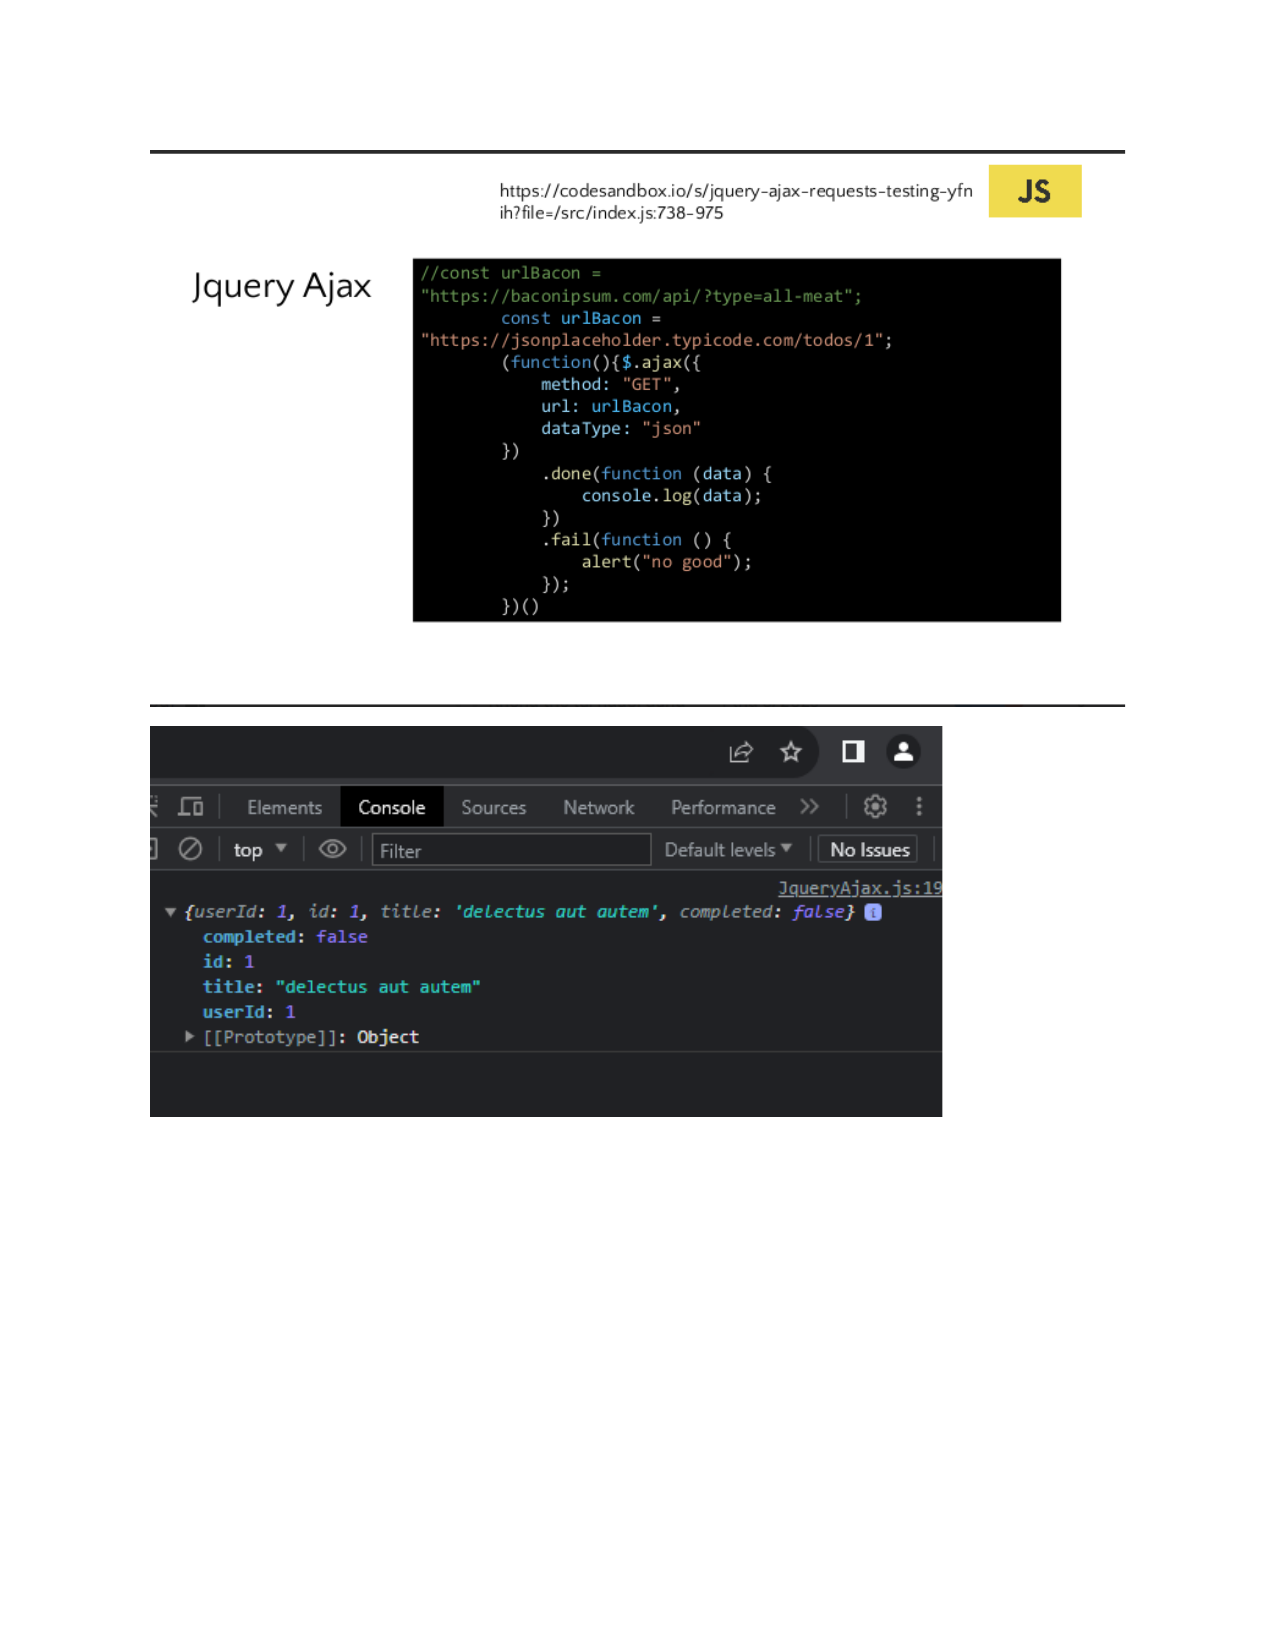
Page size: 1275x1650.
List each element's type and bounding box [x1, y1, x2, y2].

picture [150, 726, 943, 1117]
picture [150, 150, 1125, 707]
